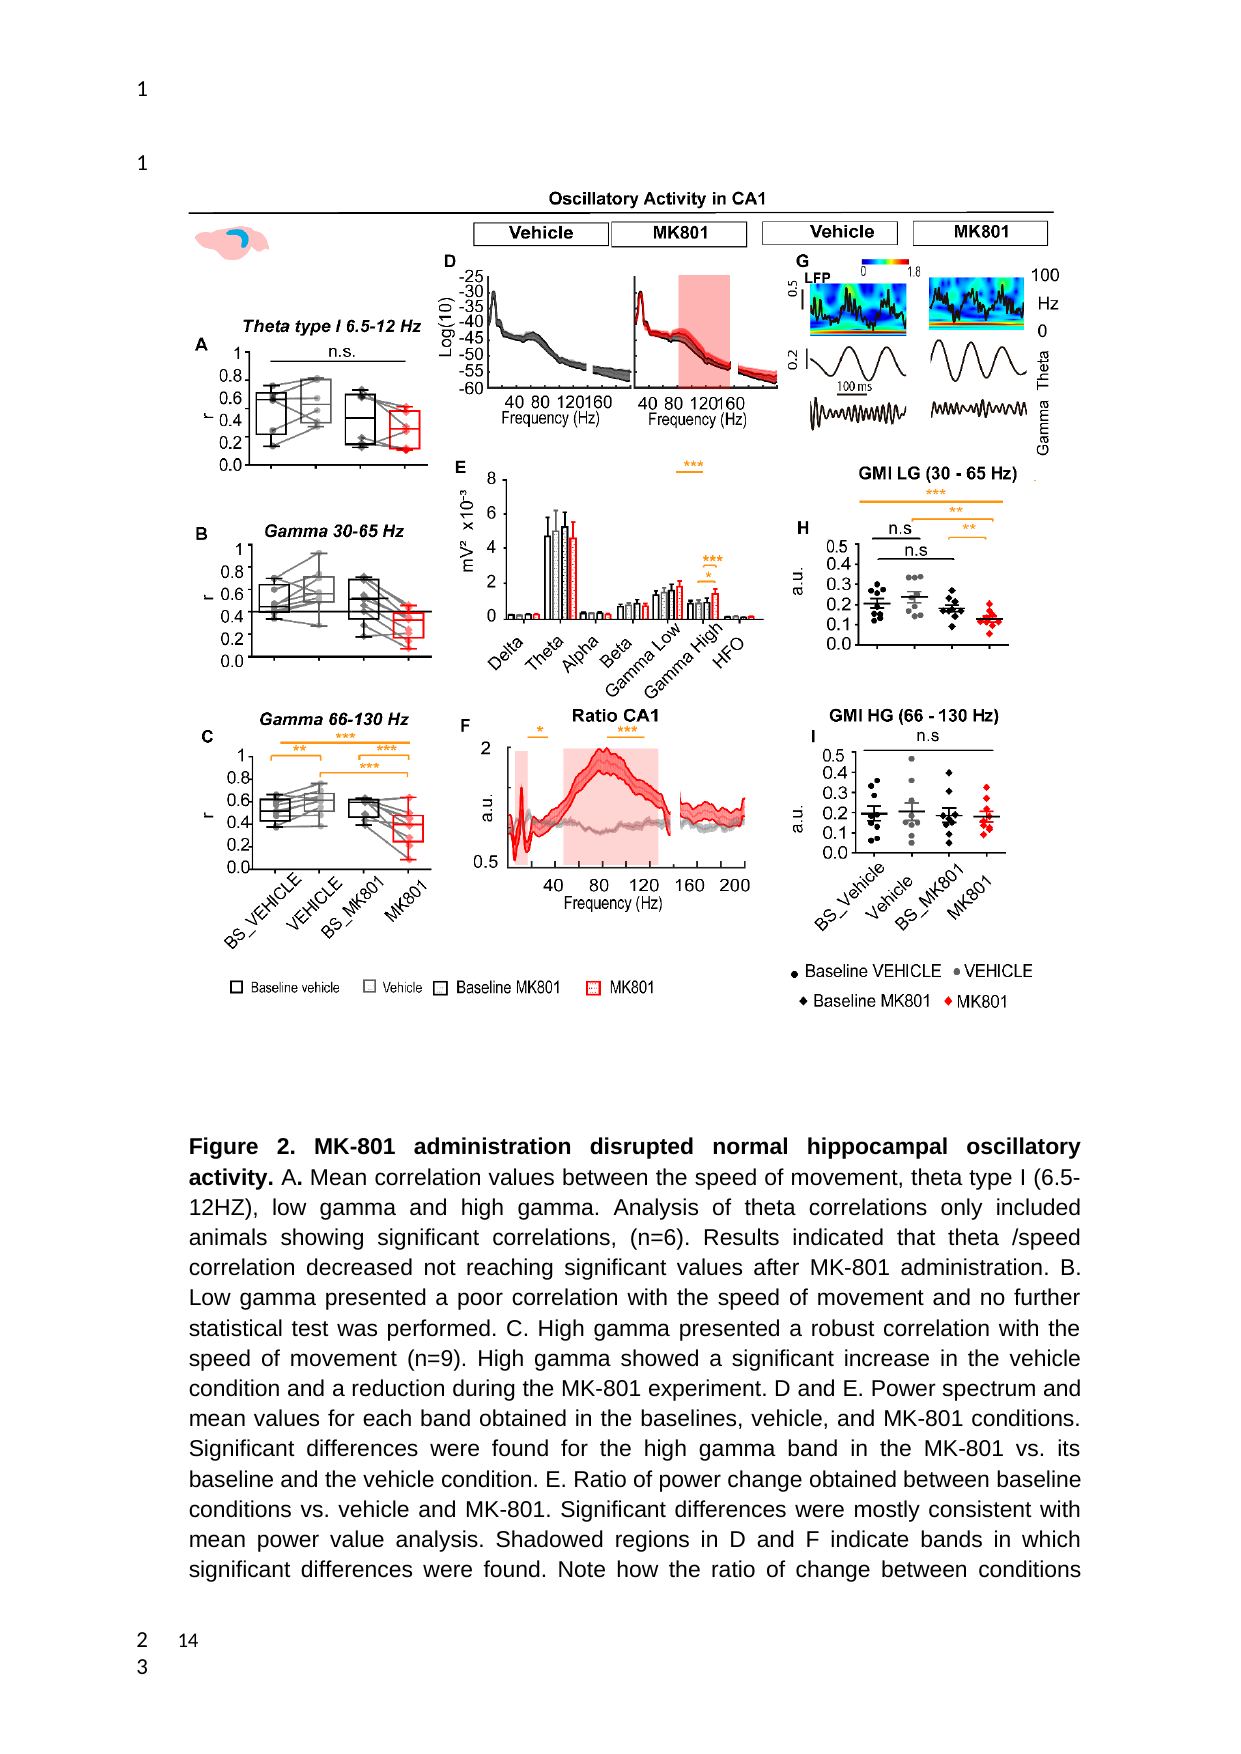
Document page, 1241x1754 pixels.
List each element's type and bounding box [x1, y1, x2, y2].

table_header [177, 190, 1093, 1133]
table_cell [177, 1133, 1093, 1582]
picture [188, 189, 1081, 1013]
